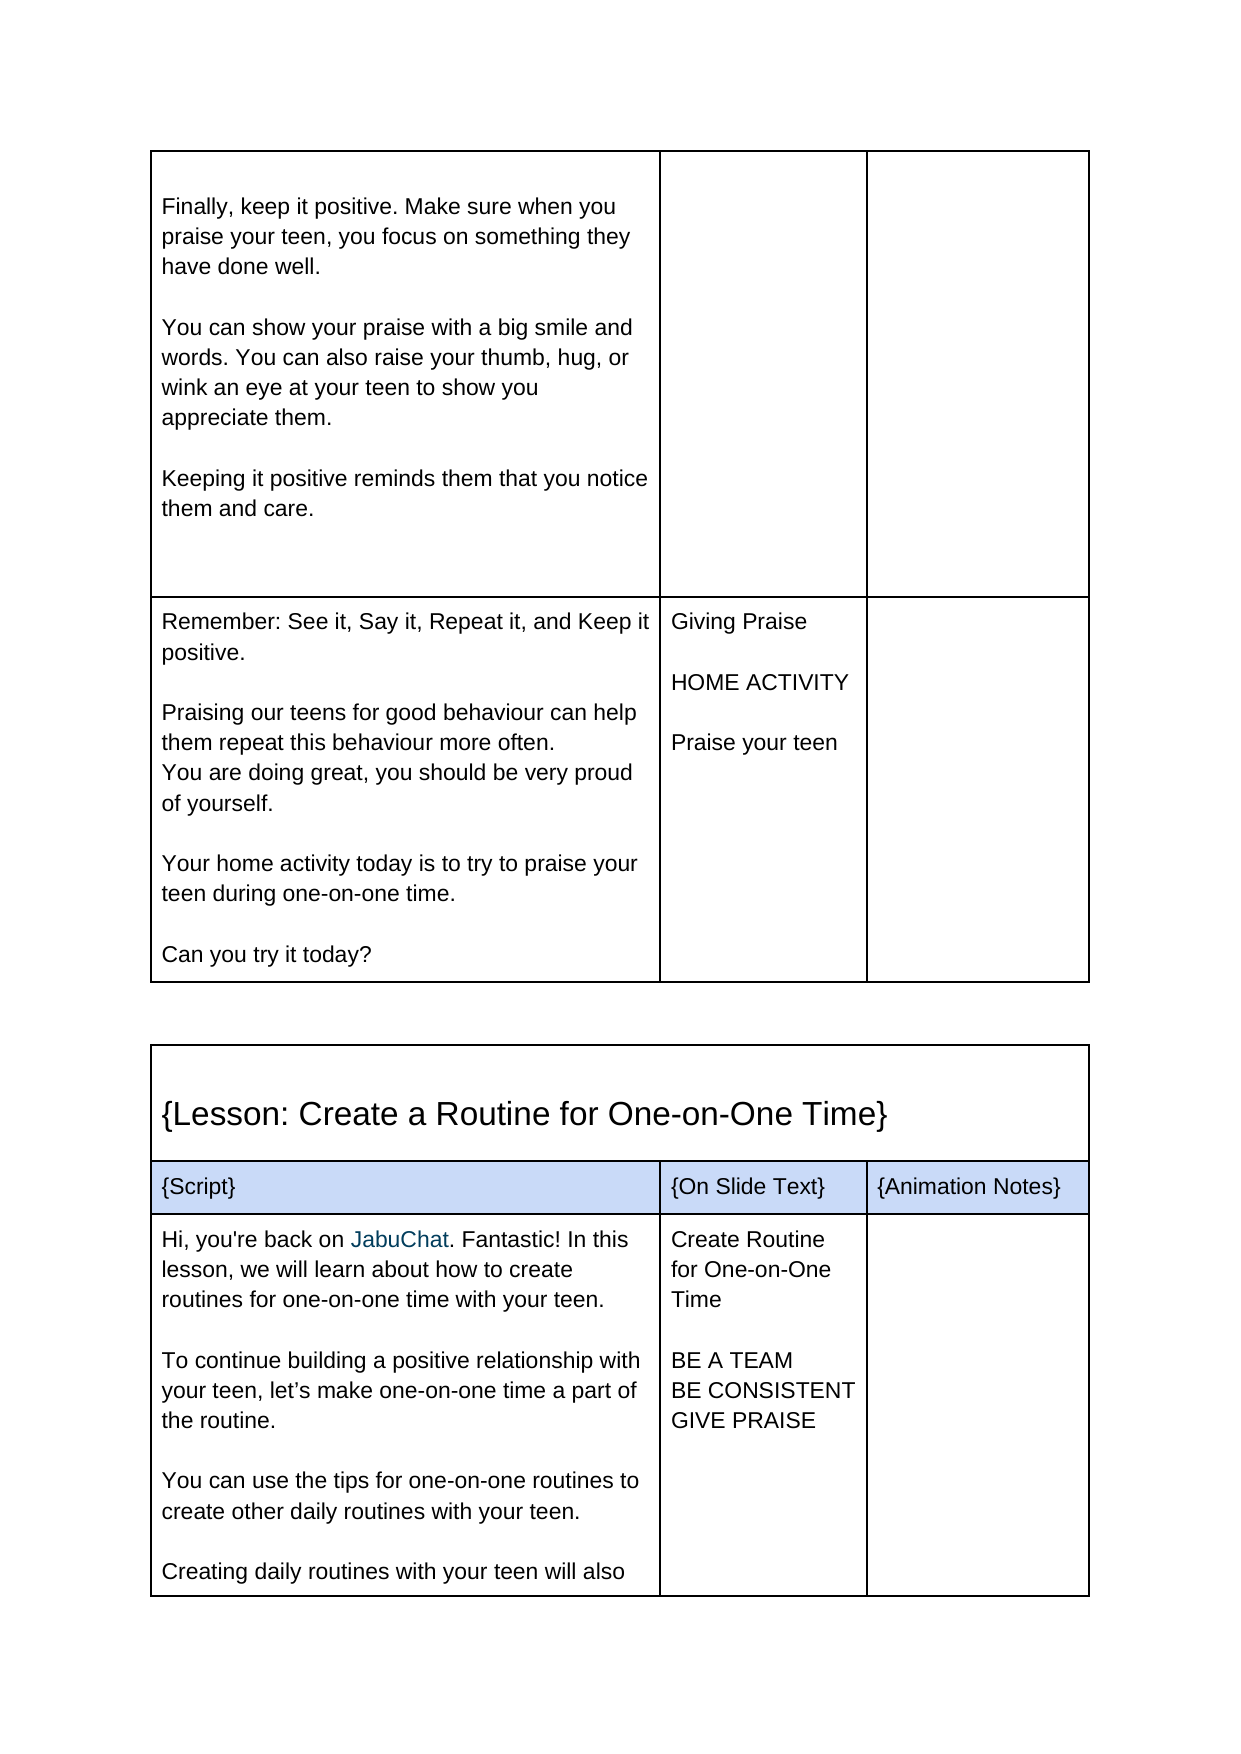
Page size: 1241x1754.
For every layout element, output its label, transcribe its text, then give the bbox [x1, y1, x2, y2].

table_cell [661, 1215, 866, 1595]
table_cell {Script} [152, 1162, 659, 1213]
table_cell {On Slide Text} [661, 1162, 866, 1213]
table_cell [868, 598, 1088, 981]
table_cell Giving Praise HOME ACTIVITY Praise your teen [661, 598, 866, 981]
table_cell Remember: See it, Say it, Repeat it, and Keep it positive. Praising our teens for good behaviour can help them repeat this behaviour more often. You are doing great, you should be very proud of yourself. Your home activity today is to try to praise your teen during one-on-one time. Can you try it today? [152, 598, 659, 981]
table_cell {Animation Notes} [868, 1162, 1088, 1213]
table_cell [152, 1215, 659, 1595]
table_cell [661, 152, 866, 596]
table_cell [152, 152, 659, 596]
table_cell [868, 152, 1088, 596]
table_header {Lesson: Create a Routine for One-on-One Time} [152, 1046, 1088, 1160]
table_cell [868, 1215, 1088, 1595]
